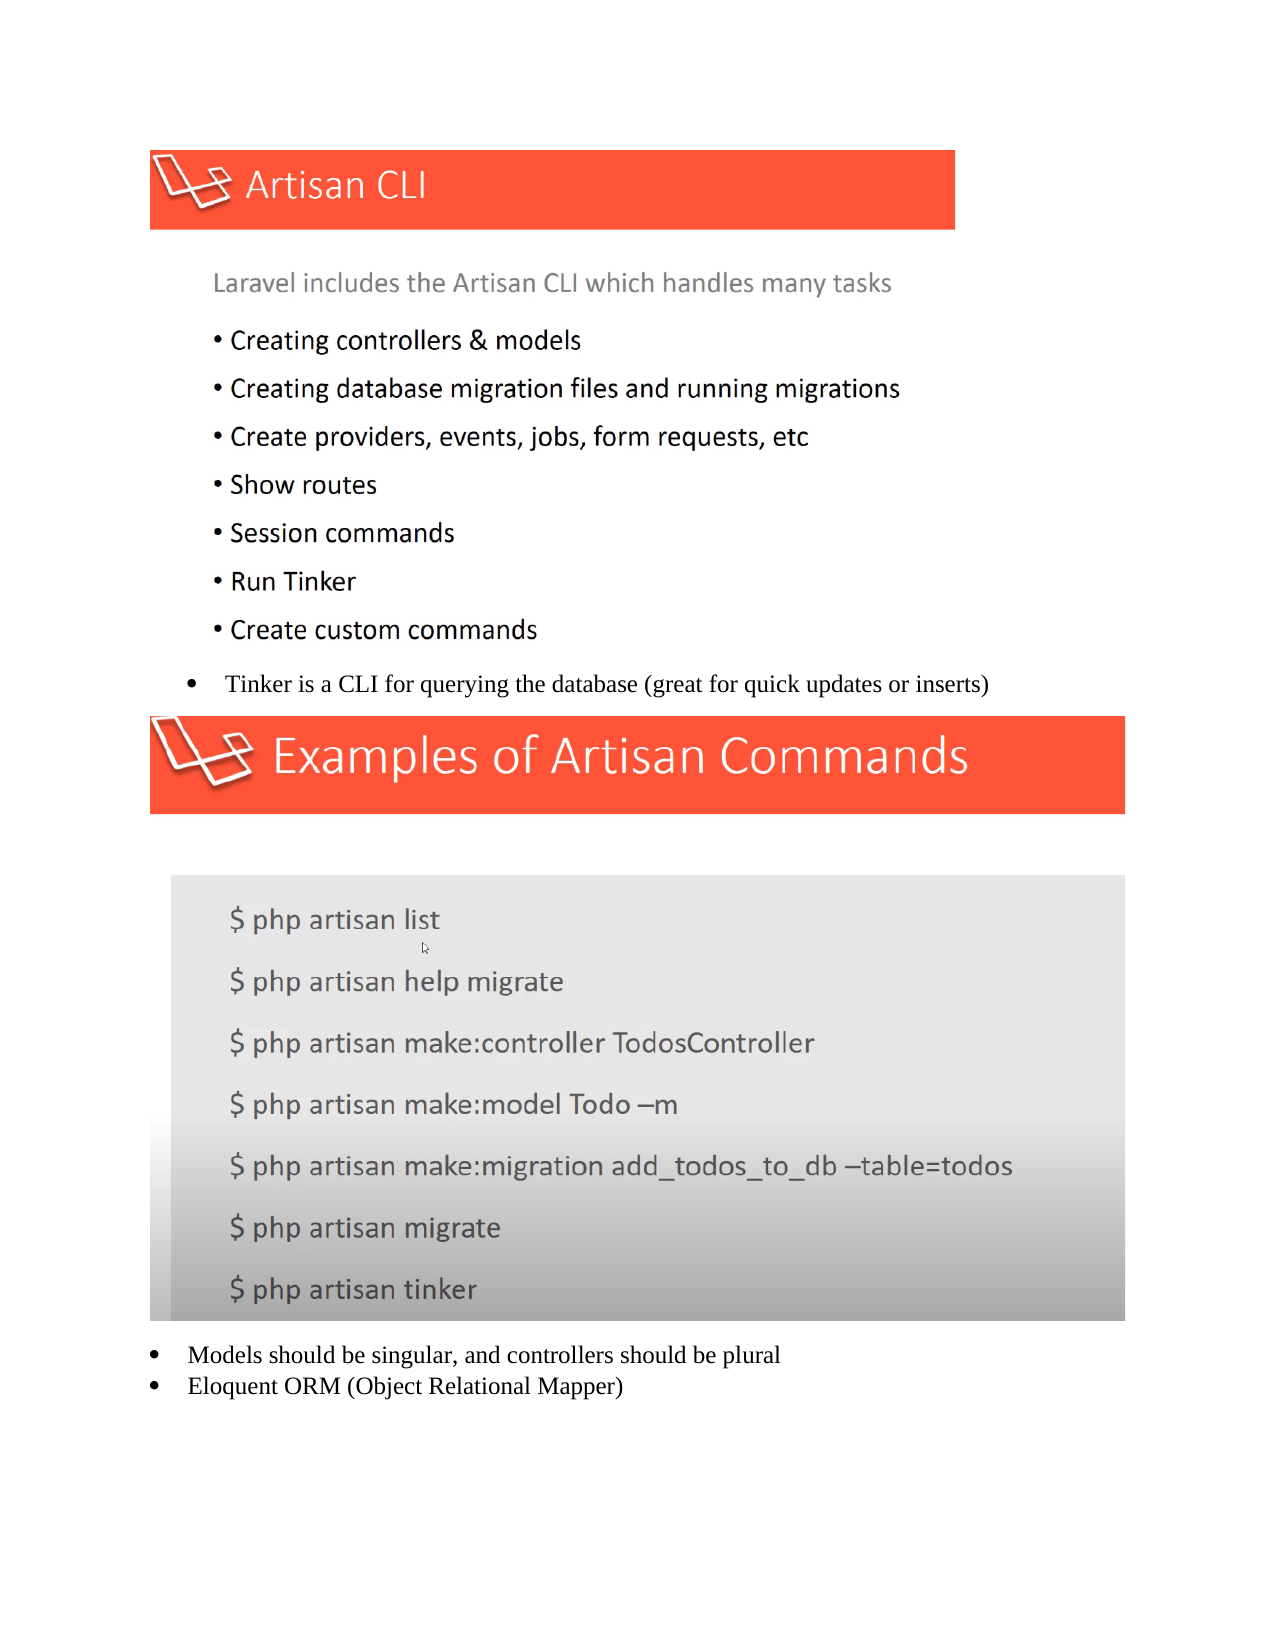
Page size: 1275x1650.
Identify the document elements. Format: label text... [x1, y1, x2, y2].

list Tinker is a CLI for querying the database (great for quick updates or inserts) [187, 669, 1125, 698]
picture [150, 716, 1125, 1321]
list Models should be singular, and controllers should be plural [150, 1340, 1125, 1368]
picture [150, 150, 955, 650]
list Eloquent ORM (Object Relational Mapper) [150, 1371, 1125, 1399]
